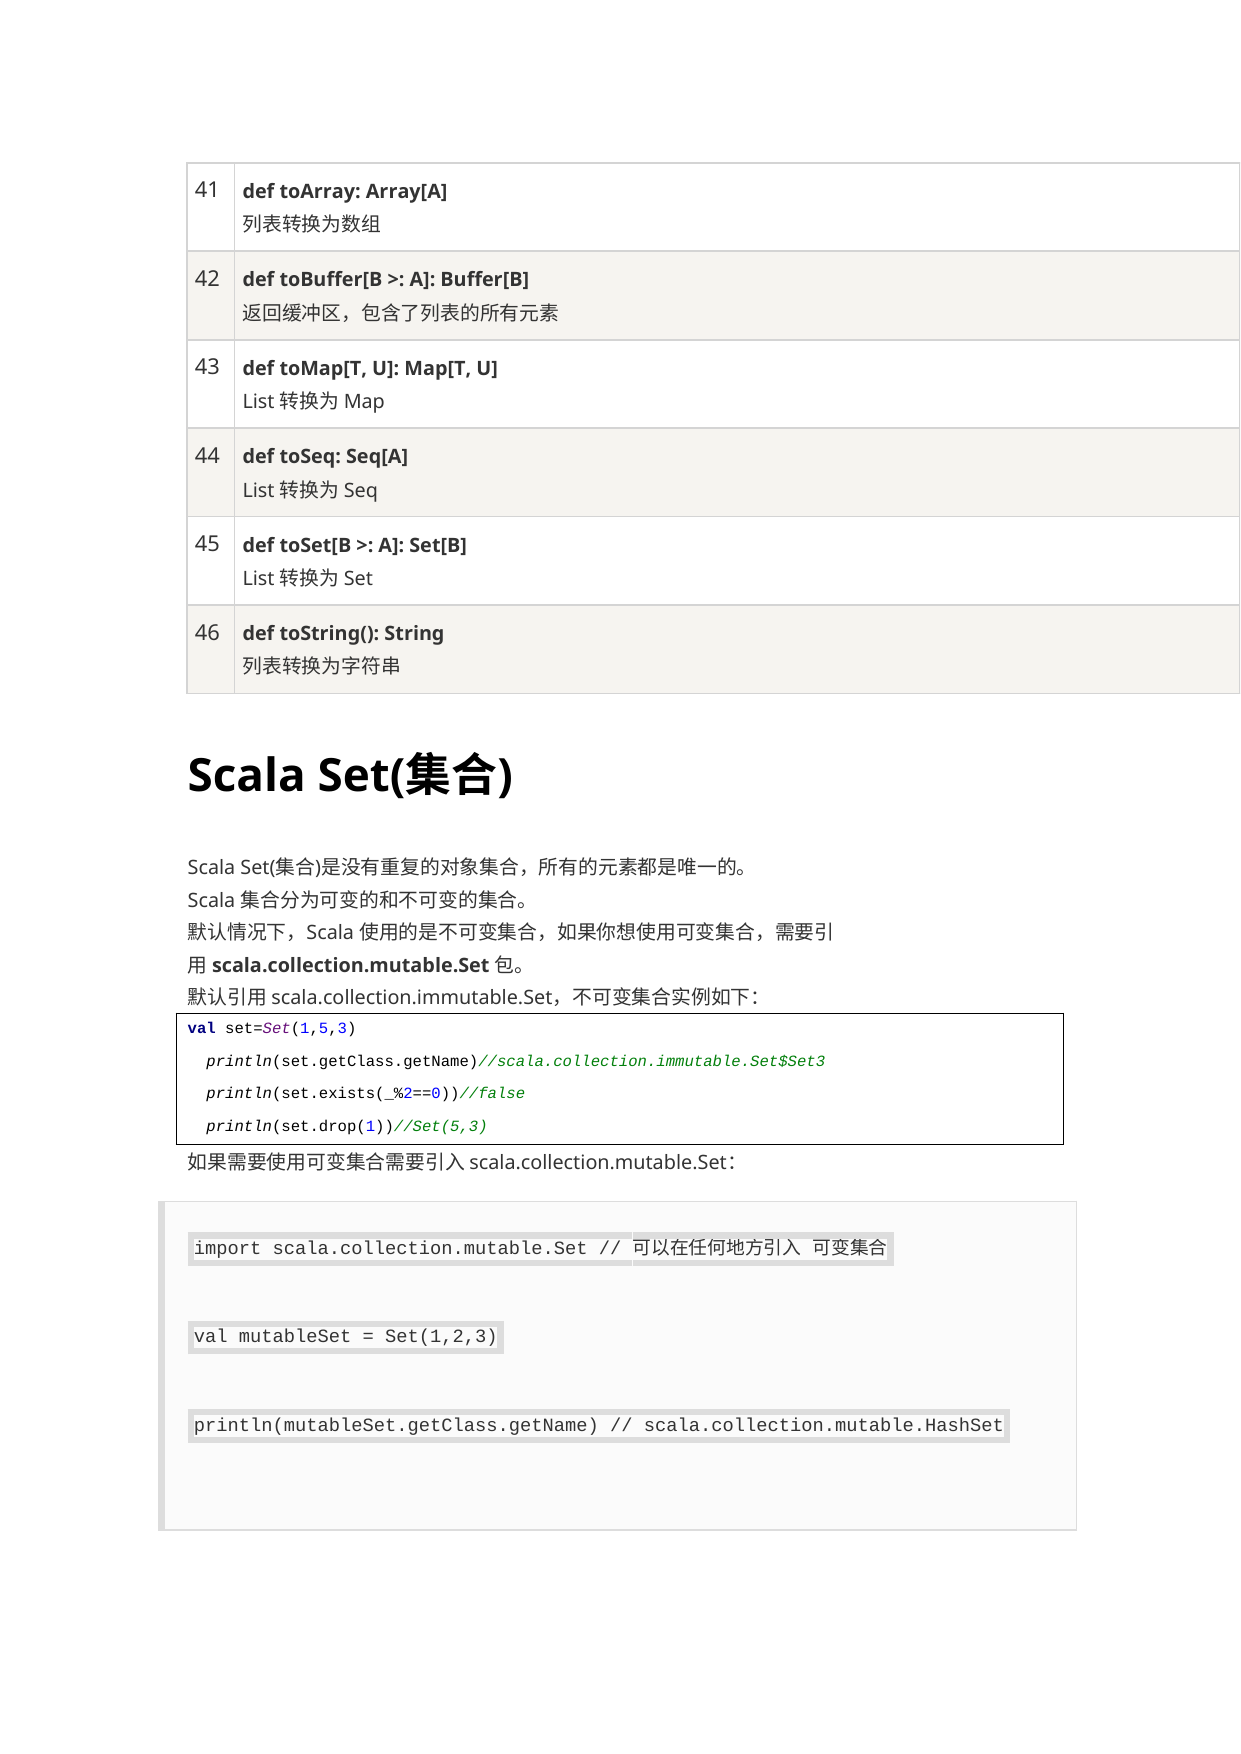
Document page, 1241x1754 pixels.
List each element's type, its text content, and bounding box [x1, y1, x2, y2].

text Scala Set(集合)是没有重复的对象集合，所有的元素都是唯一的。 [187, 850, 1053, 882]
table_cell 41 [188, 164, 234, 250]
text 默认引用 scala.collection.immutable.Set，不可变集合实例如下： [187, 980, 1053, 1012]
table_cell def toString(): String 列表转换为字符串 [235, 606, 1239, 693]
table_cell 42 [188, 252, 234, 339]
table_cell 46 [188, 606, 234, 693]
table_cell 44 [188, 429, 234, 516]
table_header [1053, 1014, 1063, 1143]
table_cell def toMap[T, U]: Map[T, U] List 转换为 Map [235, 341, 1239, 427]
table_cell 45 [188, 517, 234, 604]
table_cell def toSeq: Seq[A] List 转换为 Seq [235, 429, 1239, 516]
table_cell def toBuffer[B >: A]: Buffer[B] 返回缓冲区，包含了列表的所有元素 [235, 252, 1239, 339]
table_cell def toSet[B >: A]: Set[B] List 转换为 Set [235, 517, 1239, 604]
table_cell 43 [188, 341, 234, 427]
text import scala.collection.mutable.Set // 可以在任何地方引入 可变集合 [165, 1202, 1076, 1282]
table_cell def toArray: Array[A] 列表转换为数组 [235, 164, 1239, 250]
text val mutableSet = Set(1,2,3) [165, 1289, 1076, 1370]
text 默认情况下，Scala 使用的是不可变集合，如果你想使用可变集合，需要引用 scala.collection.mutable.Set 包。 [187, 915, 1053, 980]
text 如果需要使用可变集合需要引入 scala.collection.mutable.Set： [187, 1145, 1053, 1177]
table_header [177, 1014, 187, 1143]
subtitle Scala Set(集合) [187, 723, 1053, 821]
text println(mutableSet.getClass.getName) // scala.collection.mutable.HashSet [165, 1377, 1076, 1458]
text Scala 集合分为可变的和不可变的集合。 [187, 882, 1053, 915]
